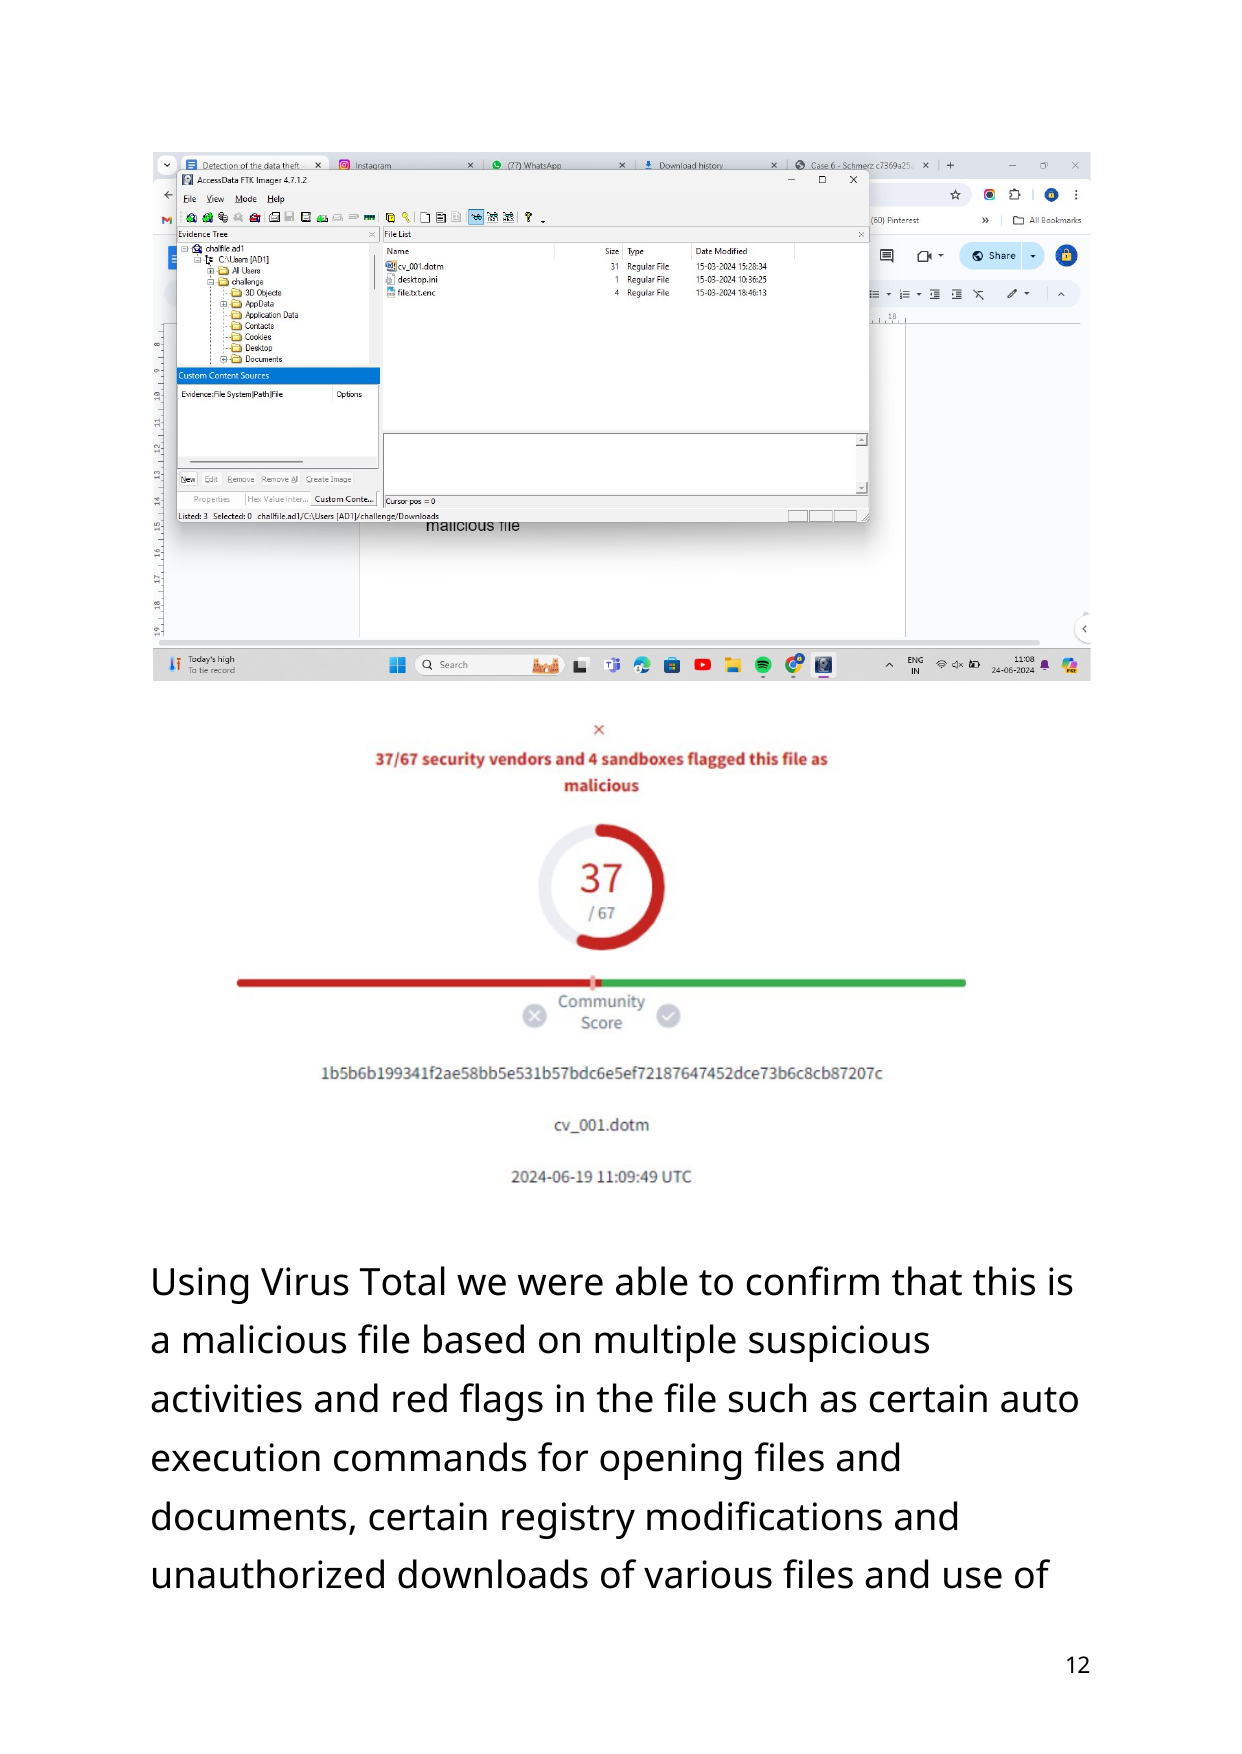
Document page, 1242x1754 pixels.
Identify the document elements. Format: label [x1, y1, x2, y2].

text [150, 1255, 1084, 1599]
picture [236, 725, 967, 1184]
picture [153, 152, 1091, 681]
